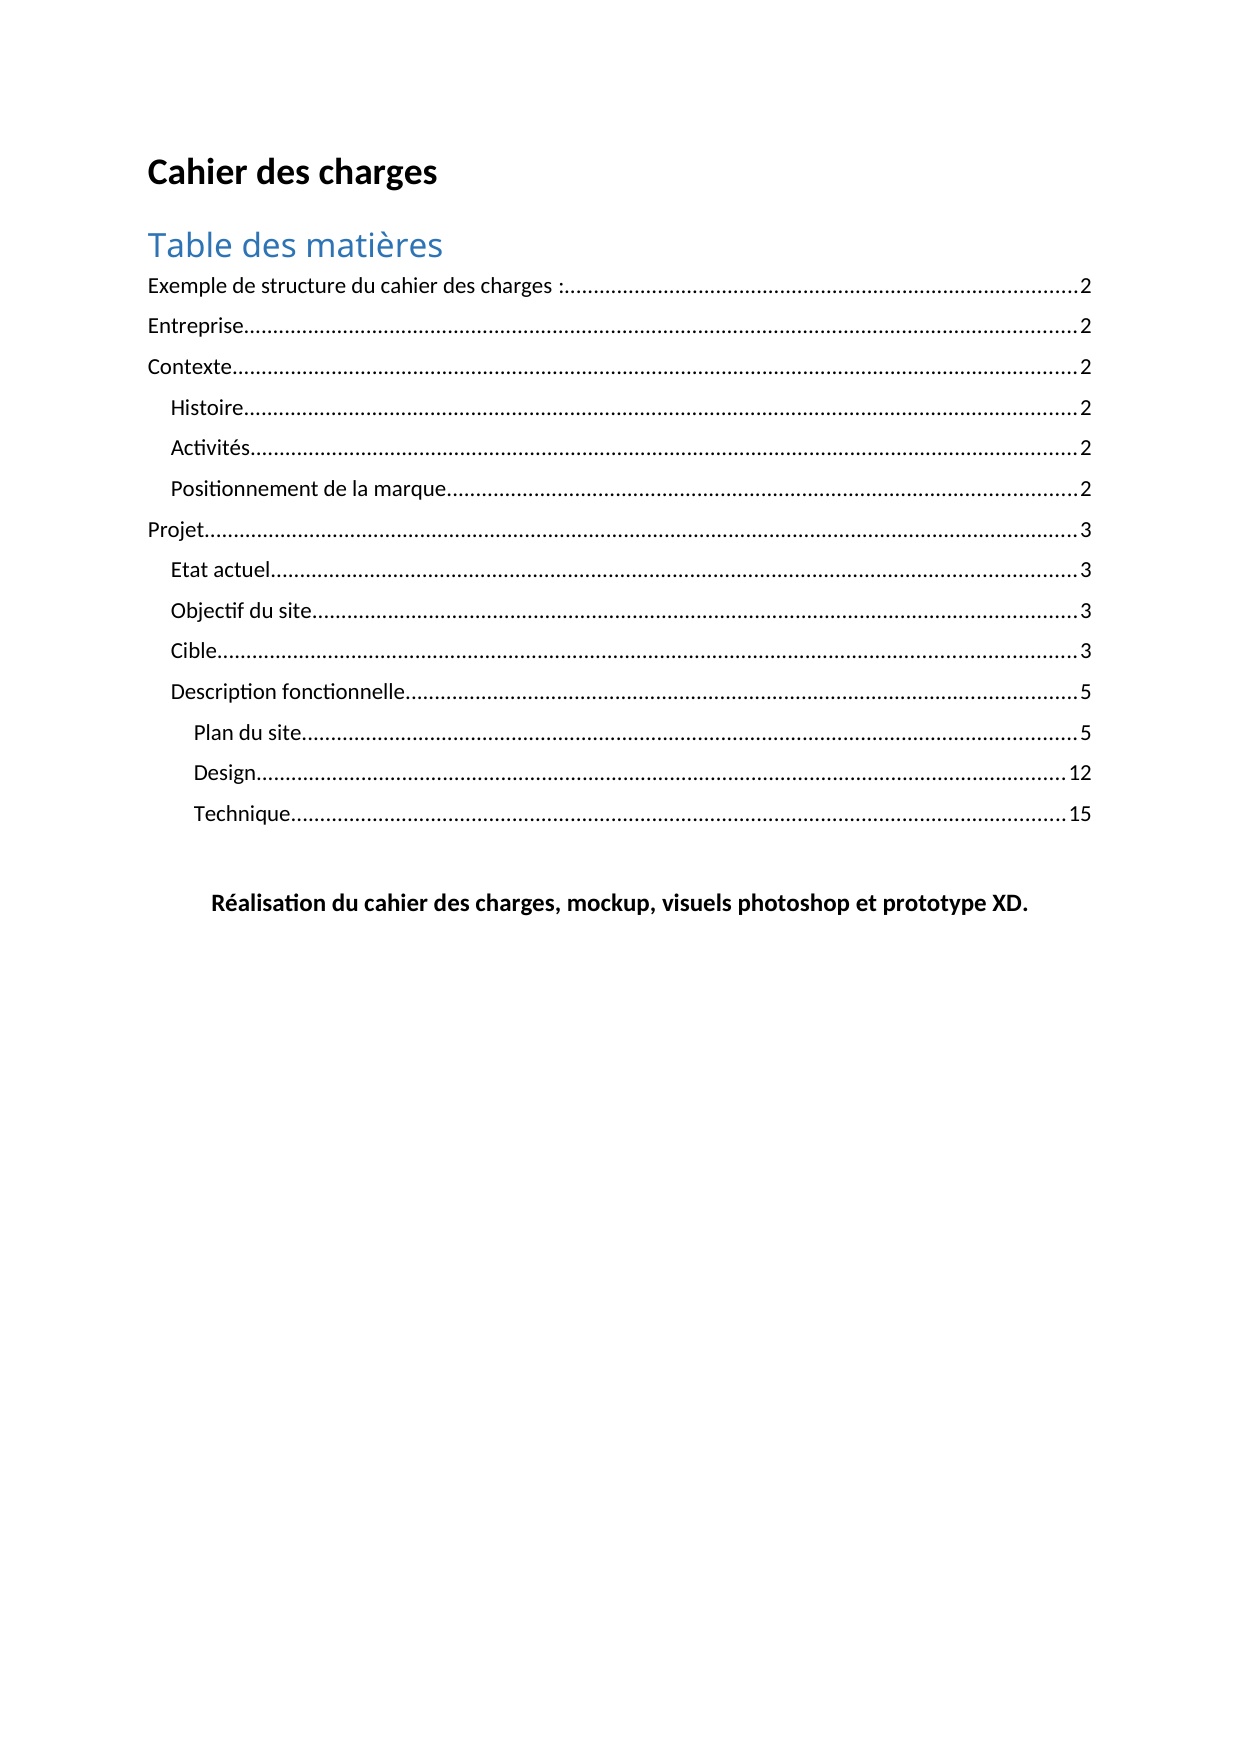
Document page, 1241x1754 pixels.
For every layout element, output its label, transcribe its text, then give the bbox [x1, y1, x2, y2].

text Réalisation du cahier des charges, mockup, visuels photoshop et prototype XD. [148, 887, 1093, 917]
text Cahier des charges [148, 148, 1093, 193]
